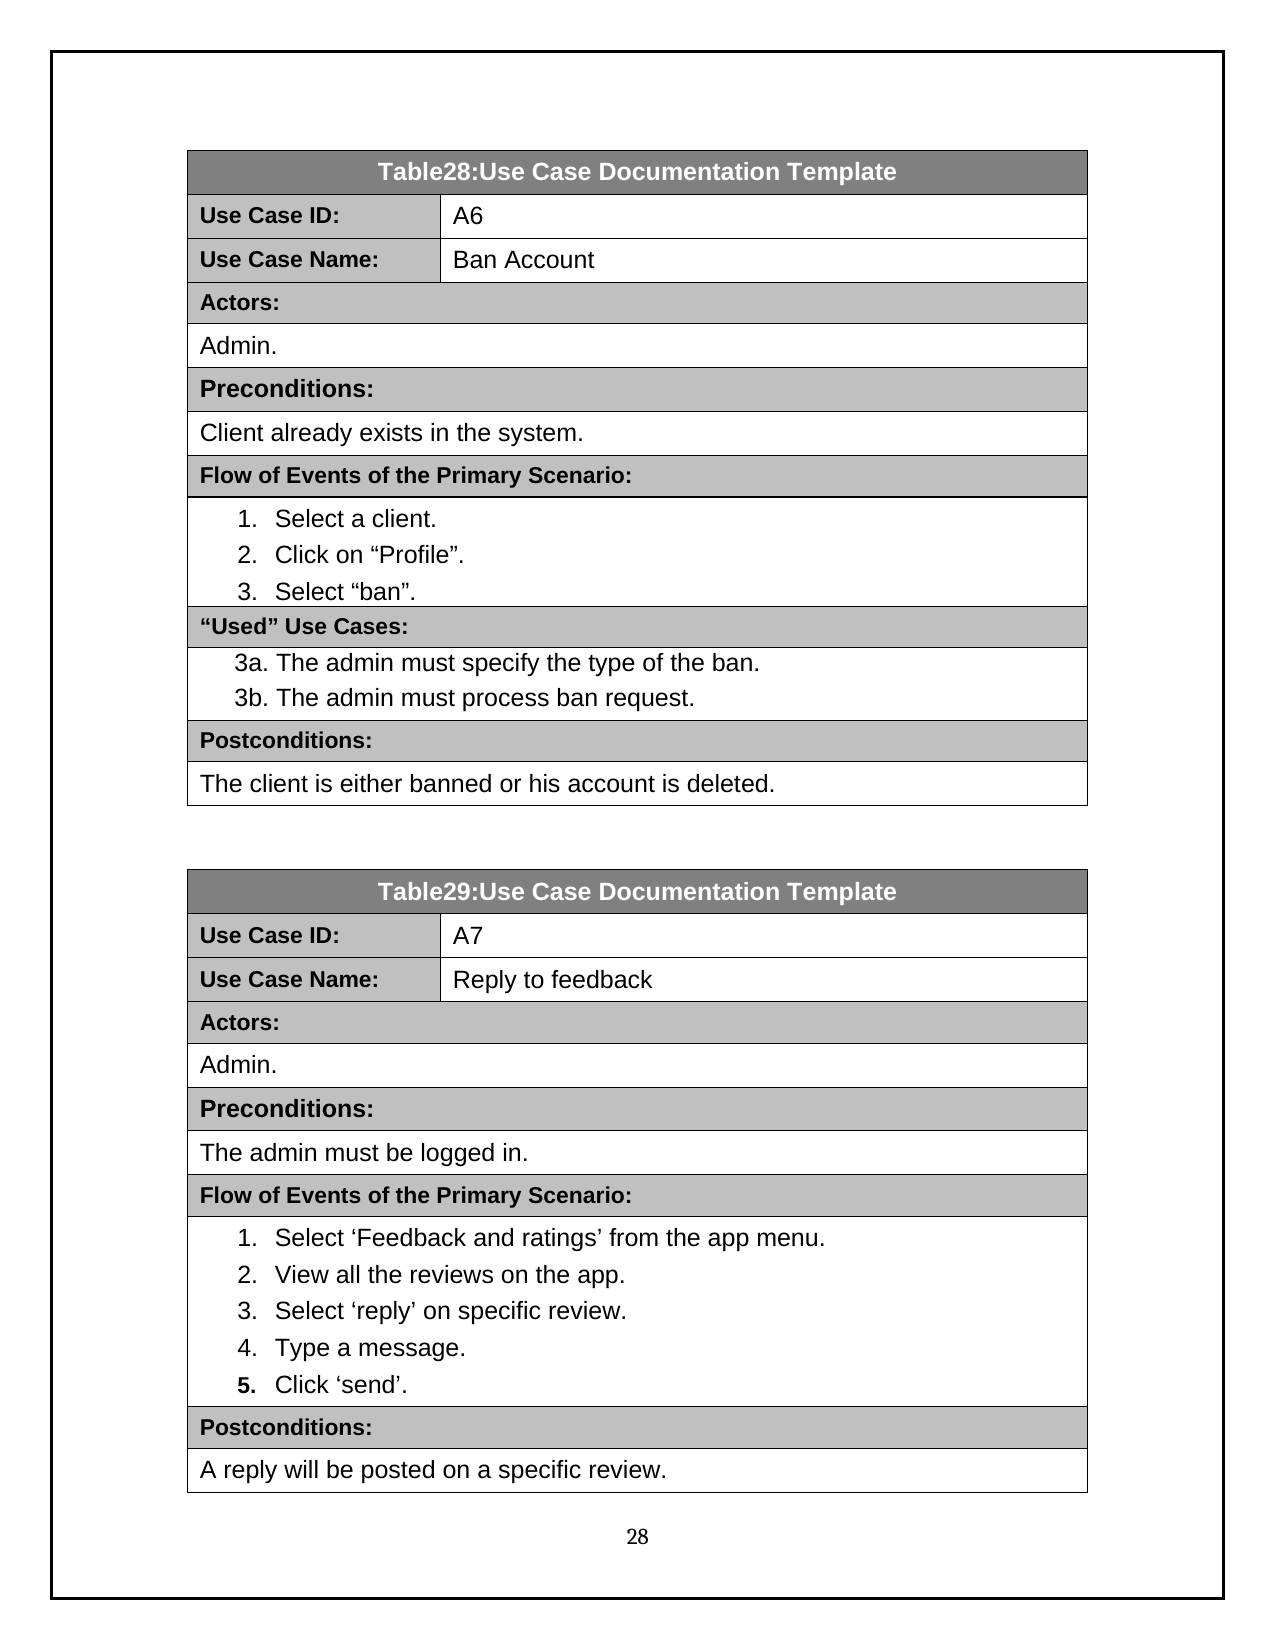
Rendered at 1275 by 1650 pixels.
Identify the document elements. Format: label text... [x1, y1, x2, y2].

table_cell Flow of Events of the Primary Scenario: [188, 456, 1087, 496]
table_cell A7 [441, 914, 1087, 957]
table_cell The admin must be logged in. [188, 1131, 1087, 1174]
table_cell Admin. [188, 324, 1087, 367]
table_cell A6 [441, 195, 1087, 238]
table_header Table29:Use Case Documentation Template [188, 870, 1087, 913]
table_cell Reply to feedback [441, 958, 1087, 1001]
table_cell Preconditions: [188, 368, 1087, 411]
table_cell Flow of Events of the Primary Scenario: [188, 1175, 1087, 1216]
table_cell Table28:Use Case Documentation Template [188, 151, 1087, 194]
table_cell Client already exists in the system. [188, 412, 1087, 455]
table_cell “Used” Use Cases: [188, 607, 1087, 647]
table_cell Admin. [188, 1044, 1087, 1087]
table_cell Preconditions: [188, 1088, 1087, 1130]
table_cell Actors: [188, 1002, 1087, 1043]
table_cell Postconditions: [188, 1407, 1087, 1448]
table_cell Actors: [188, 283, 1087, 323]
table_cell The client is either banned or his account is deleted. [188, 762, 1087, 805]
table_cell Select a client. Click on “Profile”. Select “ban”. [188, 498, 1087, 606]
table_cell Use Case Name: [188, 958, 440, 1001]
table_cell Use Case ID: [188, 195, 440, 238]
table_cell Use Case Name: [188, 239, 440, 282]
table_cell Use Case ID: [188, 914, 440, 957]
table_cell Select ‘Feedback and ratings’ from the app menu. View all the reviews on the app. Select ‘reply’ on specific review. Type a message. Click ‘send’. [188, 1217, 1087, 1406]
table_cell 3a. The admin must specify the type of the ban. 3b. The admin must process ban request. [188, 648, 1087, 720]
table_cell A reply will be posted on a specific review. [188, 1449, 1087, 1492]
table_cell Postconditions: [188, 721, 1087, 761]
table_cell Ban Account [441, 239, 1087, 282]
